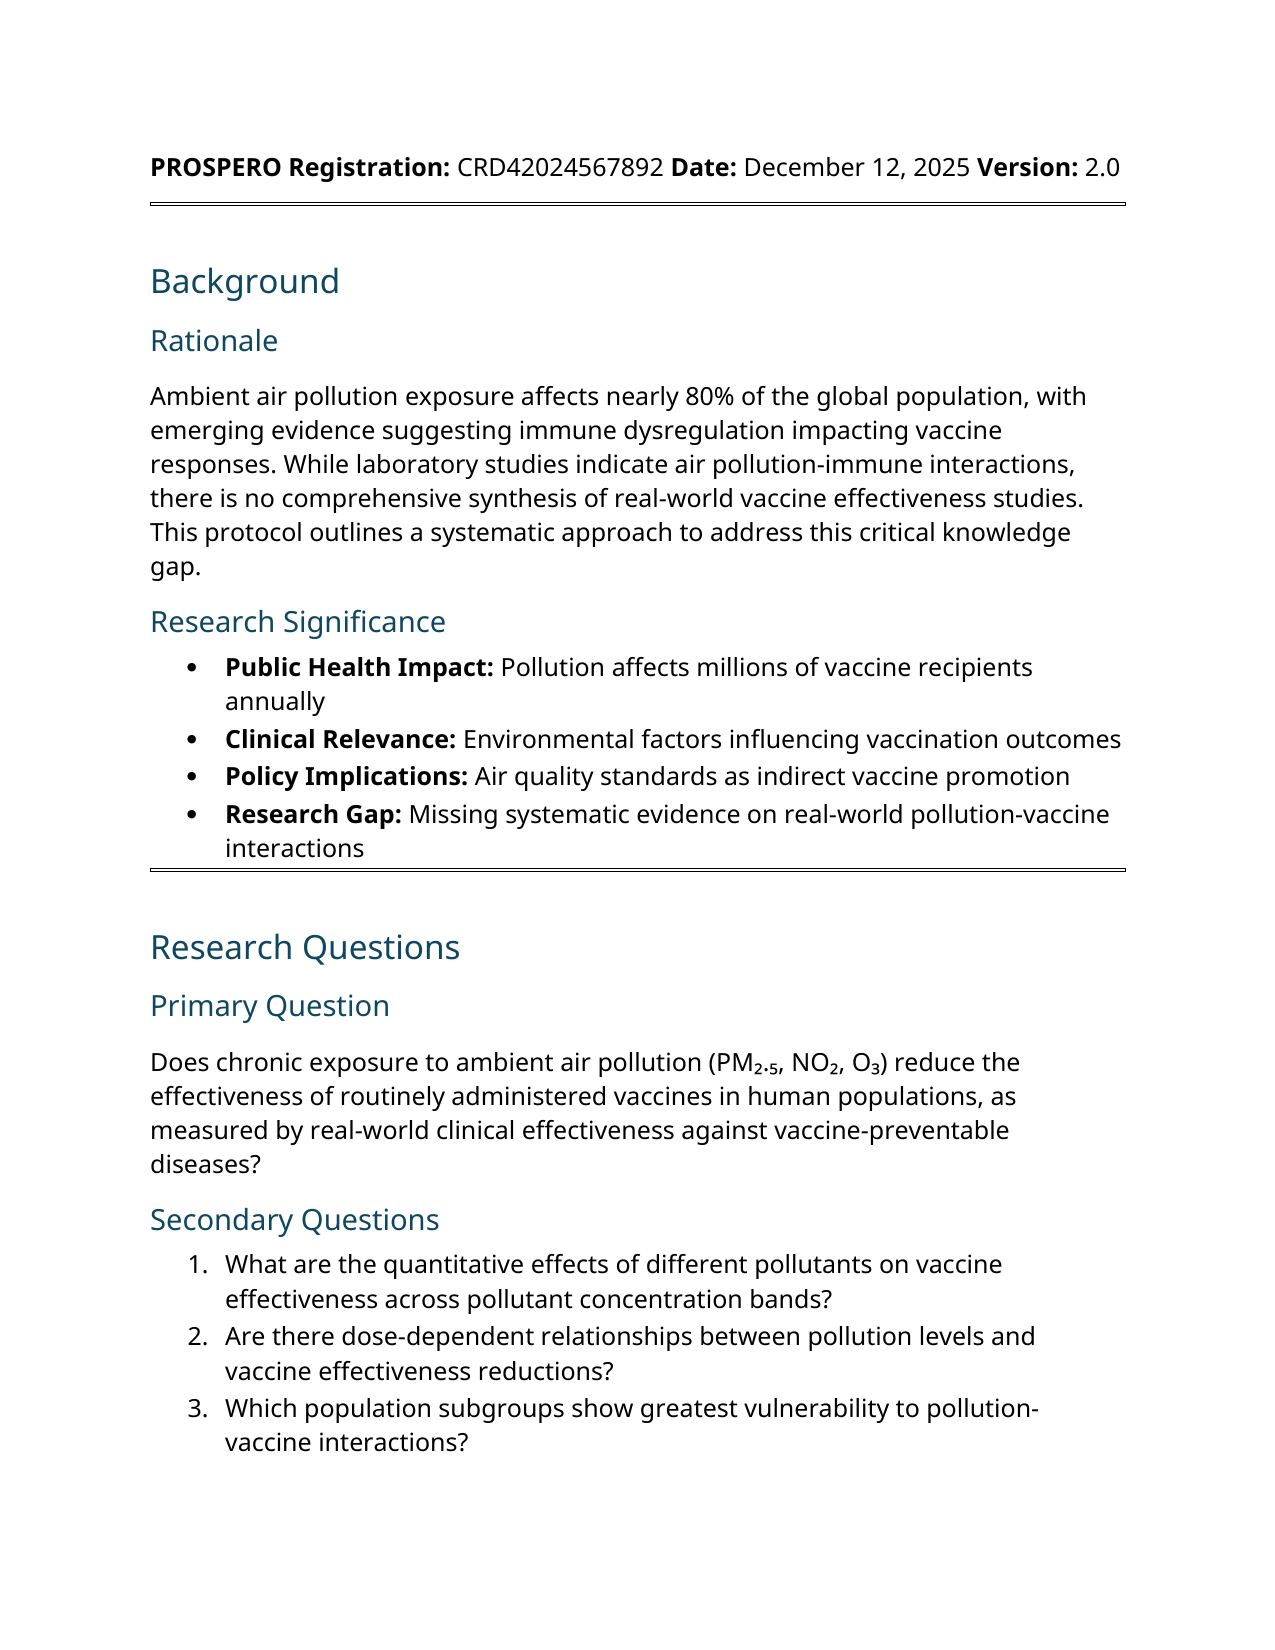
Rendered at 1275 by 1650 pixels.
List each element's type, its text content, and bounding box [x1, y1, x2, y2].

subtitle Secondary Questions [150, 1199, 1125, 1239]
list Public Health Impact: Pollution affects millions of vaccine recipients annually [187, 649, 1125, 717]
subtitle Primary Question [150, 986, 1125, 1025]
list Research Gap: Missing systematic evidence on real-world pollution-vaccine interactions [187, 797, 1125, 865]
subtitle Background [150, 258, 1125, 303]
text Ambient air pollution exposure affects nearly 80% of the global population, with emerging evidence suggesting immune dysregulation impacting vaccine responses. While laboratory studies indicate air pollution-immune interactions, there is no comprehensive synthesis of real-world vaccine effectiveness studies. This protocol outlines a systematic approach to address this critical knowledge gap. [150, 378, 1125, 583]
text PROSPERO Registration: CRD42024567892 Date: December 12, 2025 Version: 2.0 [150, 150, 1125, 184]
list Which population subgroups show greatest vulnerability to pollution-vaccine interactions? [187, 1391, 1125, 1459]
subtitle Research Questions [150, 924, 1125, 969]
list What are the quantitative effects of different pollutants on vaccine effectiveness across pollutant concentration bands? [187, 1247, 1125, 1315]
subtitle Research Significance [150, 601, 1125, 641]
text Does chronic exposure to ambient air pollution (PM₂.₅, NO₂, O₃) reduce the effectiveness of routinely administered vaccines in human populations, as measured by real-world clinical effectiveness against vaccine-preventable diseases? [150, 1044, 1125, 1180]
list Are there dose-dependent relationships between pollution levels and vaccine effectiveness reductions? [187, 1319, 1125, 1387]
list Policy Implications: Air quality standards as indirect vaccine promotion [187, 759, 1125, 793]
list Clinical Relevance: Environmental factors influencing vaccination outcomes [187, 721, 1125, 755]
subtitle Rationale [150, 320, 1125, 359]
